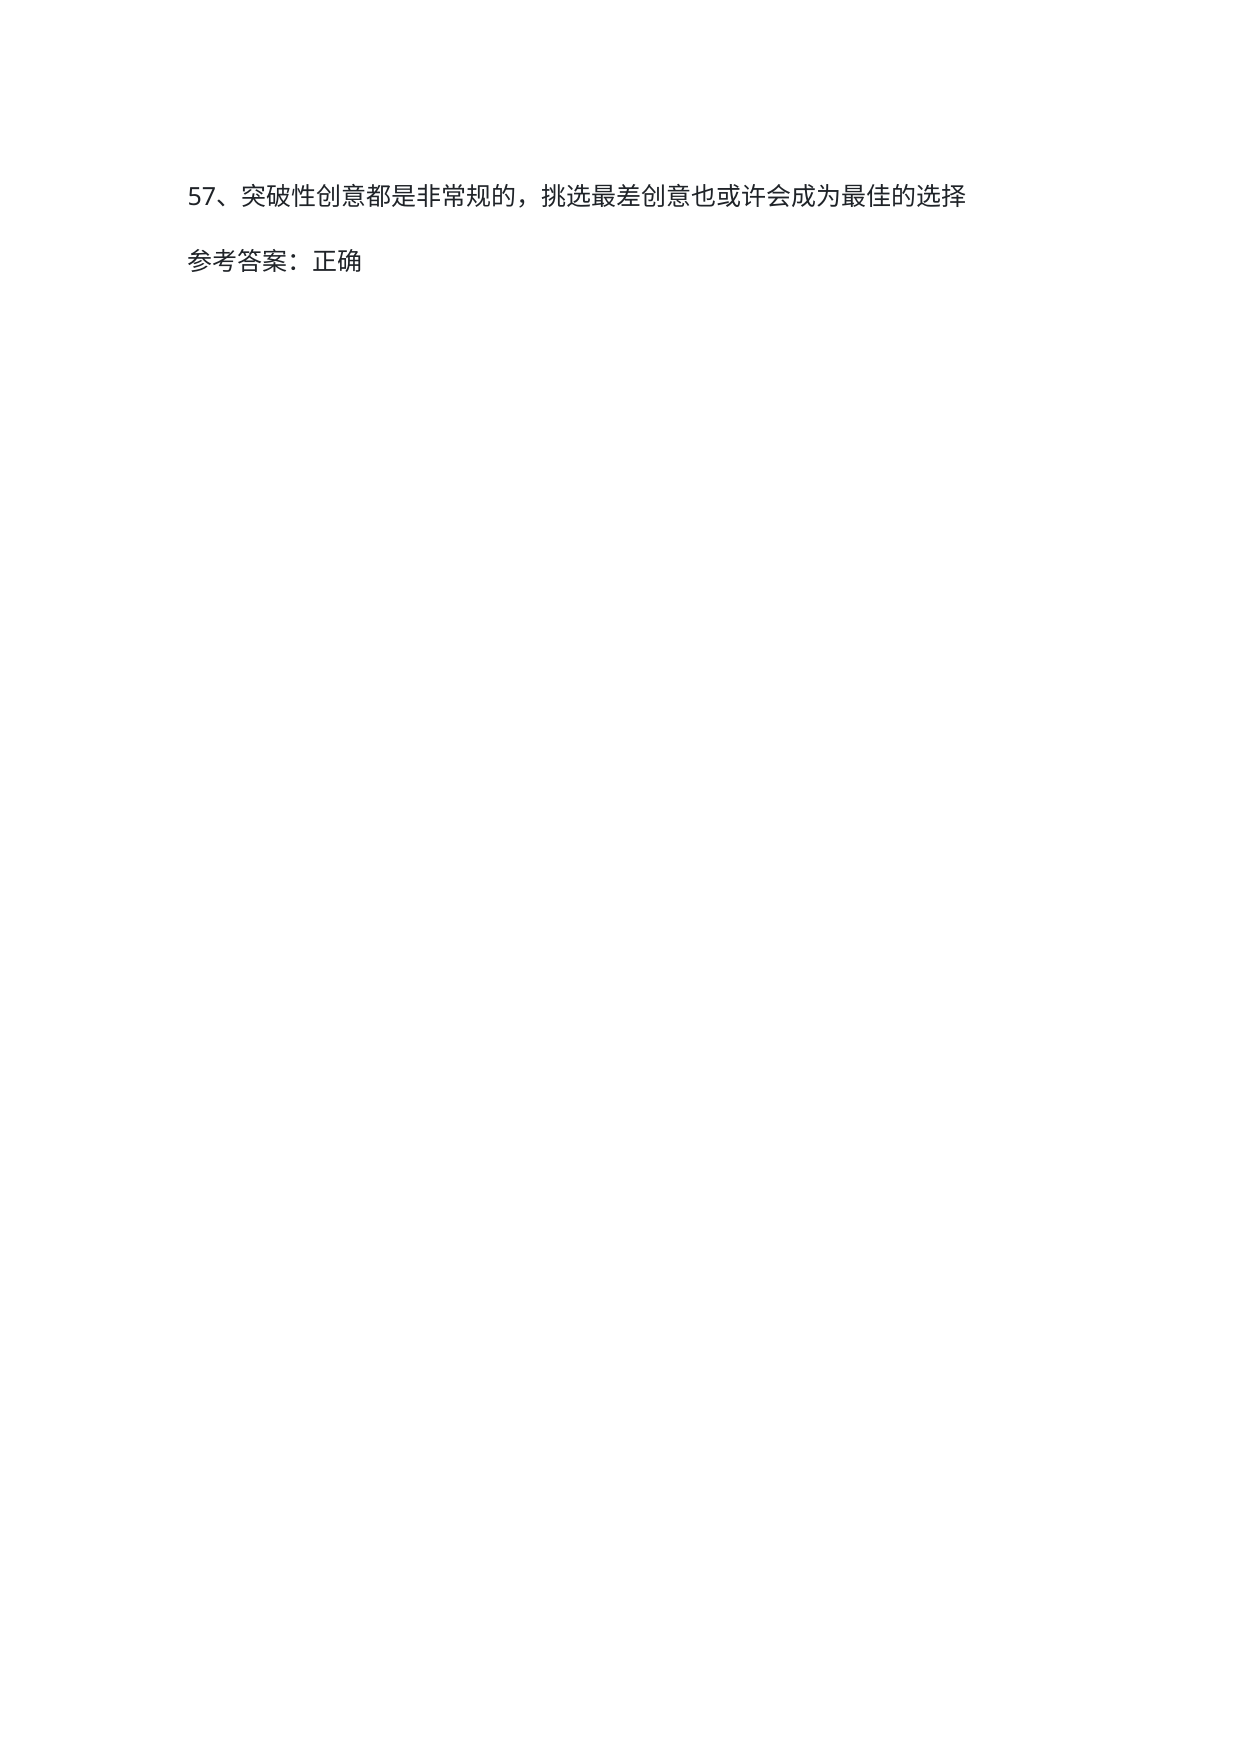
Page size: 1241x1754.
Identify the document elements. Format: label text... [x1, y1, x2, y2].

text 57、突破性创意都是非常规的，挑选最差创意也或许会成为最佳的选择 参考答案：正确 [187, 162, 1053, 292]
